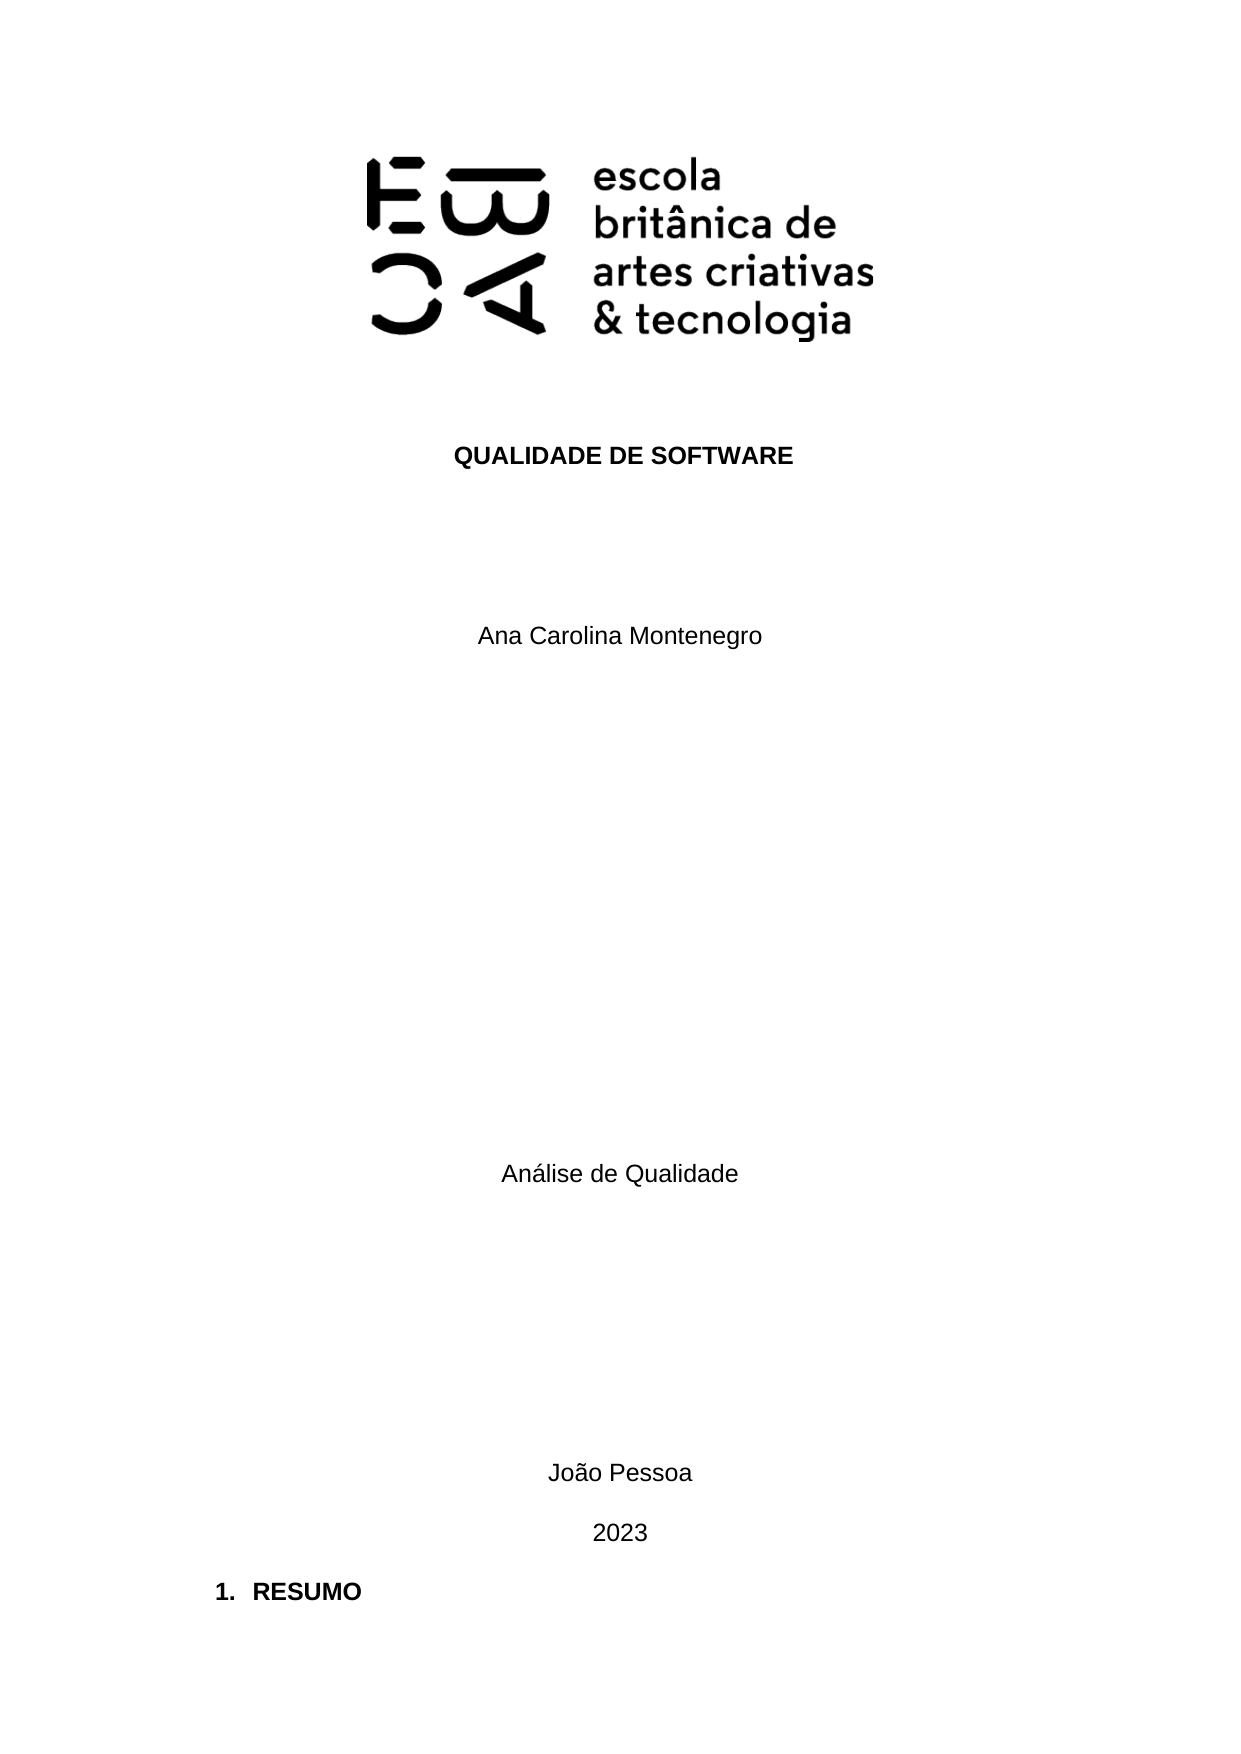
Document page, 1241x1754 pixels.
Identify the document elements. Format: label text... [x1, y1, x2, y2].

text João Pessoa [177, 1458, 1063, 1487]
picture [367, 147, 874, 342]
text 2023 [177, 1518, 1063, 1546]
text QUALIDADE DE SOFTWARE [177, 441, 1063, 470]
text Ana Carolina Montenegro [177, 621, 1063, 649]
subtitle RESUMO [215, 1577, 1063, 1606]
text Análise de Qualidade [177, 1159, 1063, 1188]
